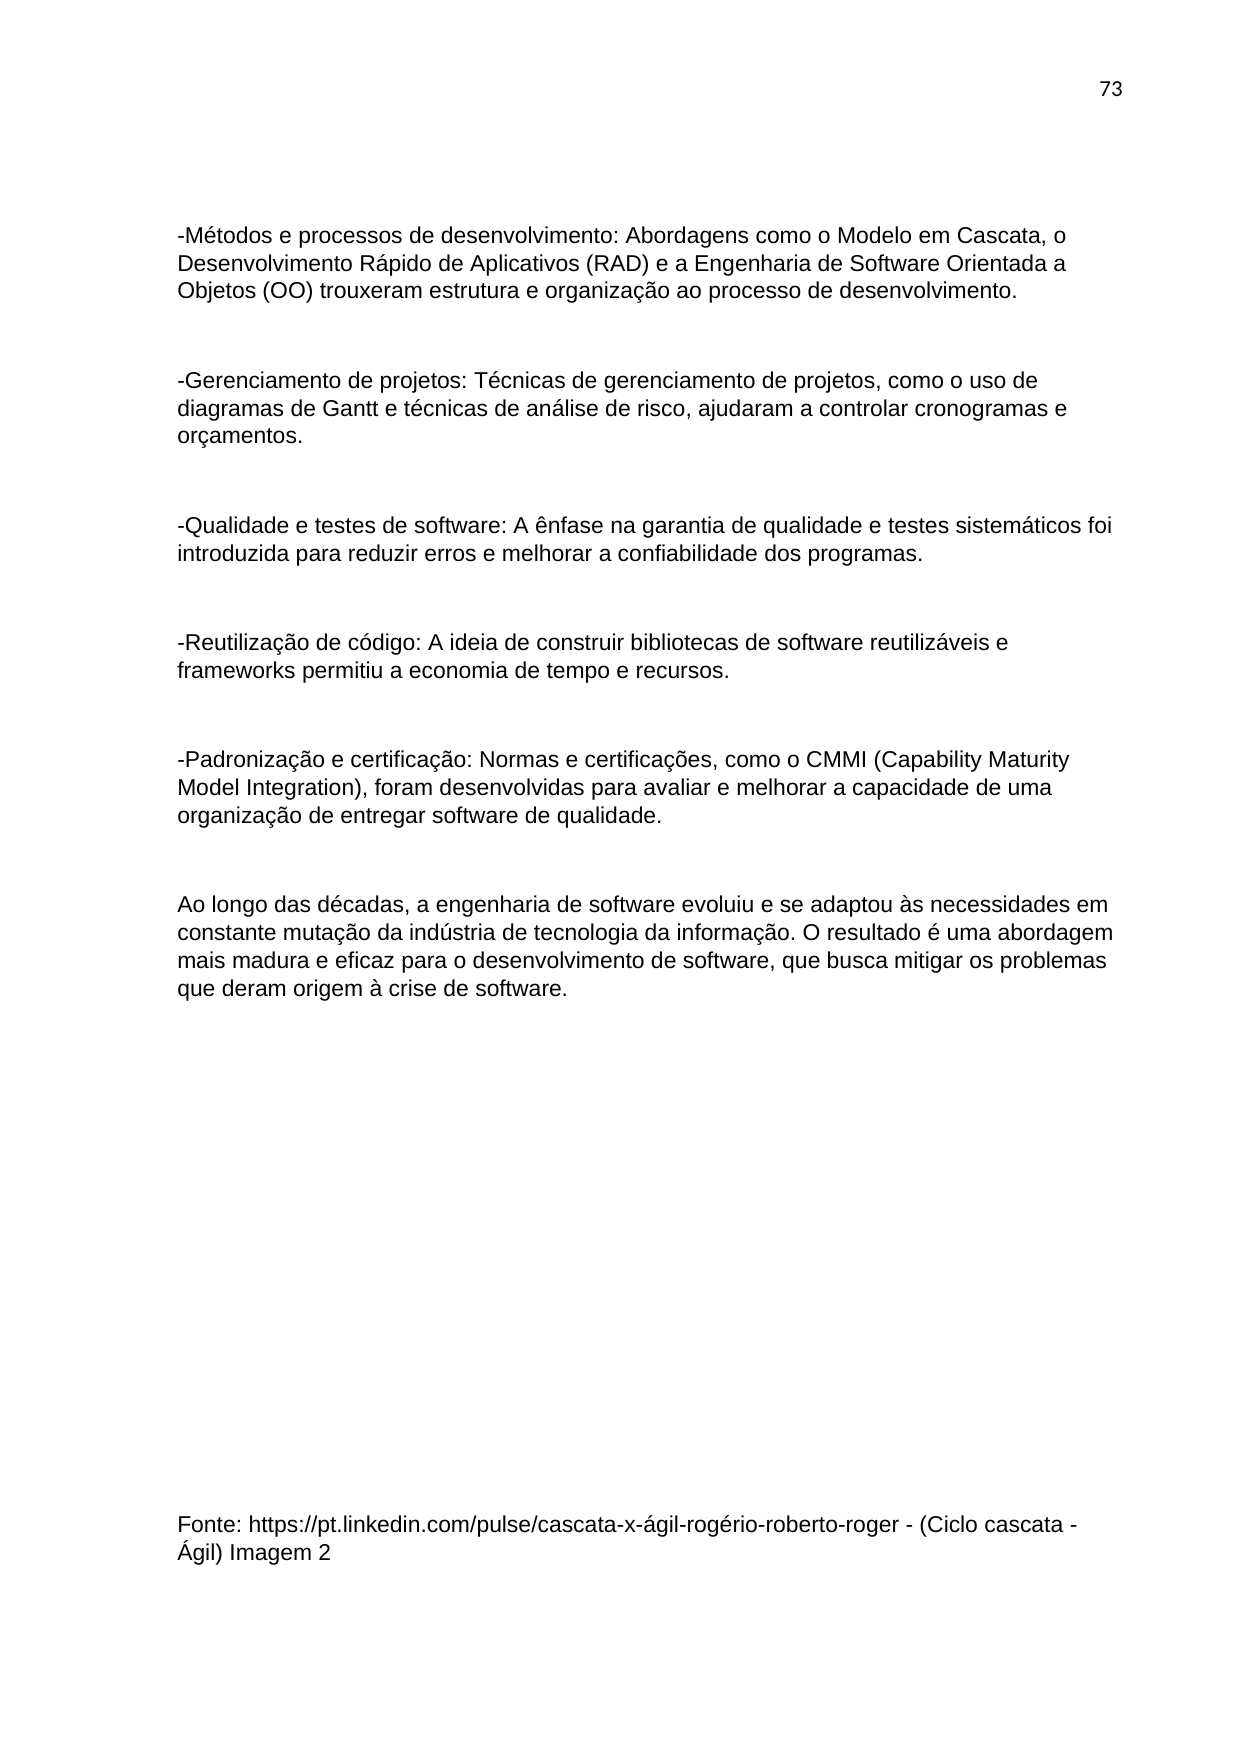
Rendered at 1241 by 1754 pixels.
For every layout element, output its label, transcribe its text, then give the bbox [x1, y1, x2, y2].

text Ao longo das décadas, a engenharia de software evoluiu e se adaptou às necessidades em constante mutação da indústria de tecnologia da informação. O resultado é uma abordagem mais madura e eficaz para o desenvolvimento de software, que busca mitigar os problemas que deram origem à crise de software. [177, 891, 1122, 1001]
text -Métodos e processos de desenvolvimento: Abordagens como o Modelo em Cascata, o Desenvolvimento Rápido de Aplicativos (RAD) e a Engenharia de Software Orientada a Objetos (OO) trouxeram estrutura e organização ao processo de desenvolvimento. [177, 222, 1122, 304]
text -Reutilização de código: A ideia de construir bibliotecas de software reutilizáveis e frameworks permitiu a economia de tempo e recursos. [177, 629, 1122, 683]
text Fonte: https://pt.linkedin.com/pulse/cascata-x-ágil-rogério-roberto-roger - (Ciclo cascata - Ágil) Imagem 2 [177, 1511, 1122, 1566]
text -Qualidade e testes de software: A ênfase na garantia de qualidade e testes sistemáticos foi introduzida para reduzir erros e melhorar a confiabilidade dos programas. [177, 512, 1122, 566]
text -Padronização e certificação: Normas e certificações, como o CMMI (Capability Maturity Model Integration), foram desenvolvidas para avaliar e melhorar a capacidade de uma organização de entregar software de qualidade. [177, 746, 1122, 828]
text -Gerenciamento de projetos: Técnicas de gerenciamento de projetos, como o uso de diagramas de Gantt e técnicas de análise de risco, ajudaram a controlar cronogramas e orçamentos. [177, 367, 1122, 449]
